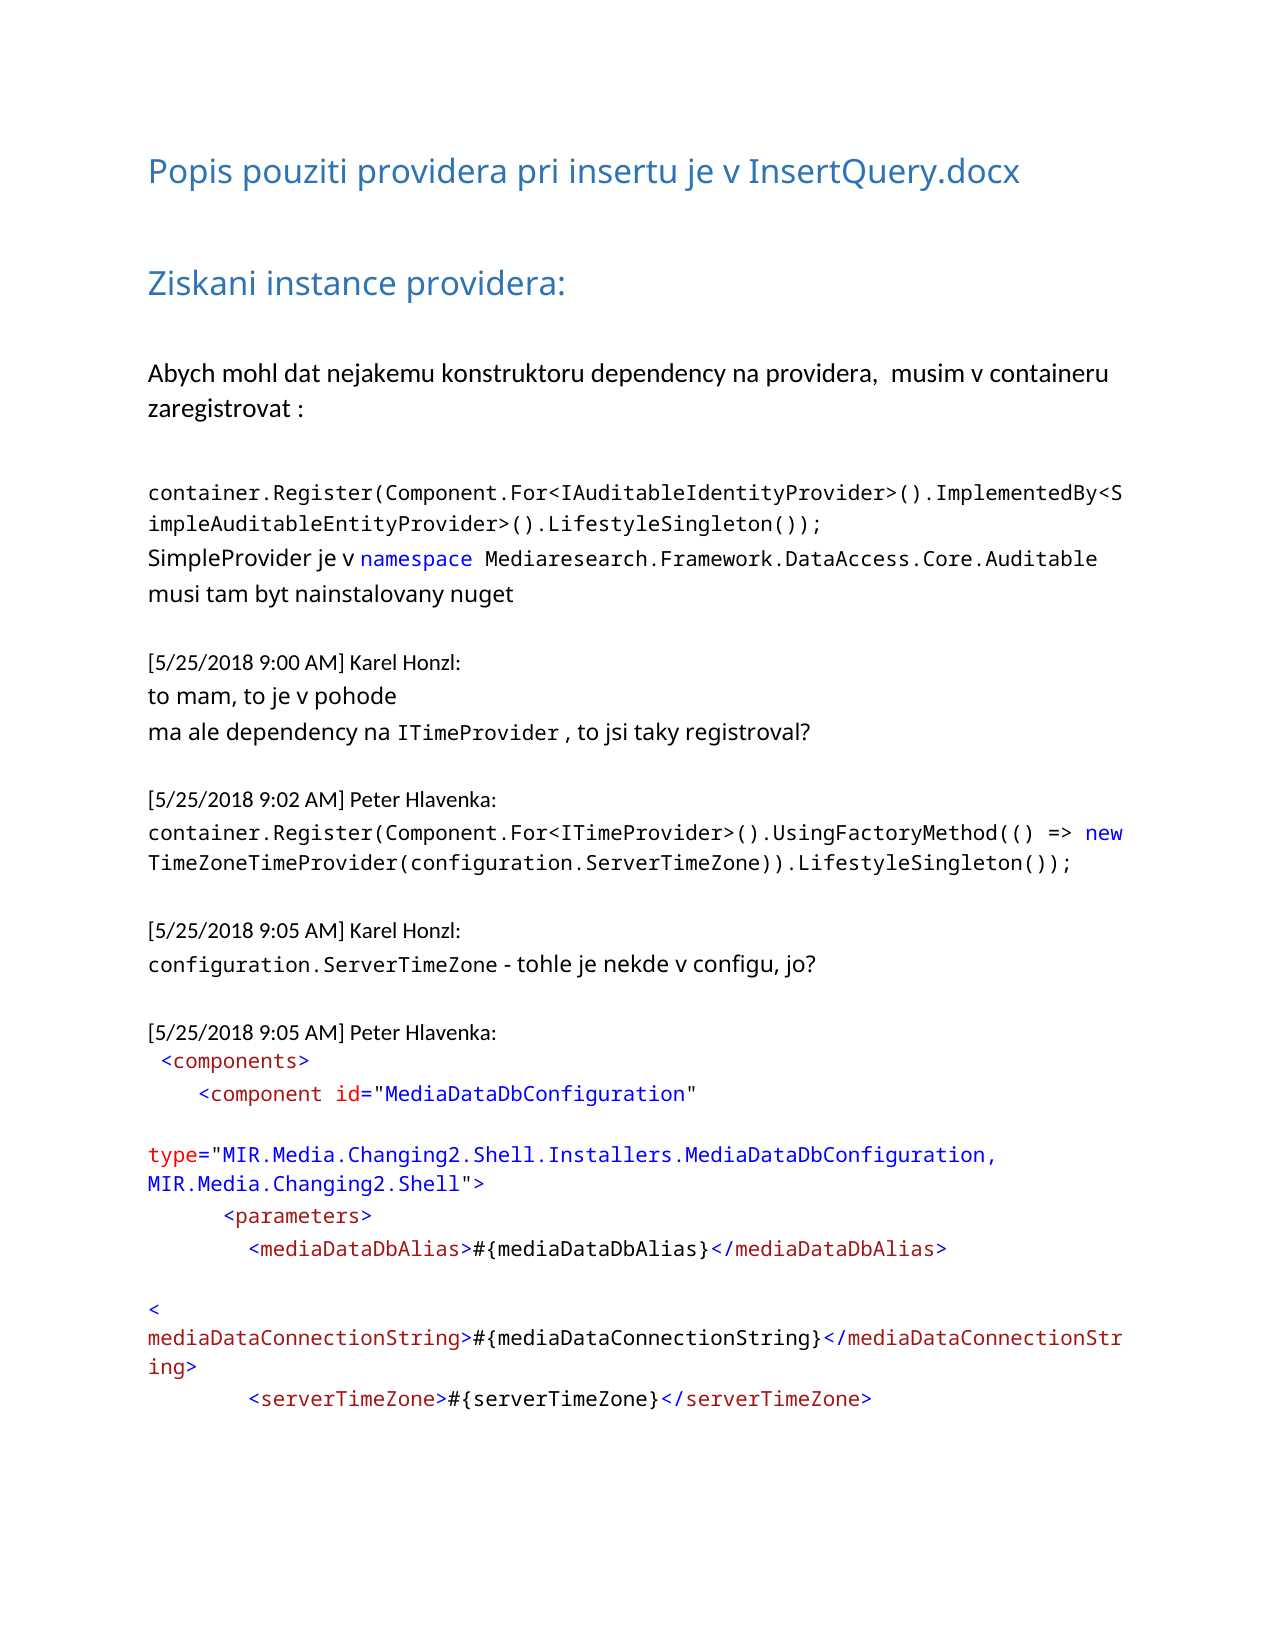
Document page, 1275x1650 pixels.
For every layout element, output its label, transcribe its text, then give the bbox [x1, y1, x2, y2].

text [‎5/‎25/‎2018 9:02 AM] Peter Hlavenka: [148, 786, 1127, 813]
text <parameters> [148, 1201, 1127, 1230]
text <component id="MediaDataDbConfiguration" [148, 1079, 1127, 1108]
text [‎5/‎25/‎2018 9:00 AM] Karel Honzl: [148, 648, 1127, 676]
text [‎5/‎25/‎2018 9:05 AM] Peter Hlavenka: [148, 1018, 1127, 1047]
text SimpleProvider je v namespace Mediaresearch.Framework.DataAccess.Core.Auditable [148, 542, 1127, 573]
text container.Register(Component.For<ITimeProvider>().UsingFactoryMethod(() => new TimeZoneTimeProvider(configuration.ServerTimeZone)).LifestyleSingleton()); [148, 818, 1127, 877]
text <mediaDataDbAlias>#{mediaDataDbAlias}</mediaDataDbAlias> [148, 1234, 1127, 1262]
text ma ale dependency na ITimeProvider , to jsi taky registroval? [148, 715, 1127, 747]
text type="MIR.Media.Changing2.Shell.Installers.MediaDataDbConfiguration, MIR.Media.Changing2.Shell"> [148, 1112, 1127, 1197]
subtitle Popis pouziti providera pri insertu je v InsertQuery.docx [148, 148, 1127, 193]
text <serverTimeZone>#{serverTimeZone}</serverTimeZone> [148, 1384, 1127, 1413]
text <components> [148, 1047, 1127, 1075]
text configuration.ServerTimeZone - tohle je nekde v configu, jo? [148, 948, 1127, 980]
text container.Register(Component.For<IAuditableIdentityProvider>().ImplementedBy<SimpleAuditableEntityProvider>().LifestyleSingleton()); [148, 478, 1127, 538]
text musi tam byt nainstalovany nuget [148, 578, 1127, 609]
text Abych mohl dat nejakemu konstruktoru dependency na providera, musim v containeru zaregistrovat : [148, 356, 1127, 424]
text <mediaDataConnectionString>#{mediaDataConnectionString}</mediaDataConnectionString> [148, 1266, 1127, 1380]
subtitle Ziskani instance providera: [148, 260, 1127, 305]
text to mam, to je v pohode [148, 680, 1127, 711]
text [‎5/‎25/‎2018 9:05 AM] Karel Honzl: [148, 916, 1127, 944]
